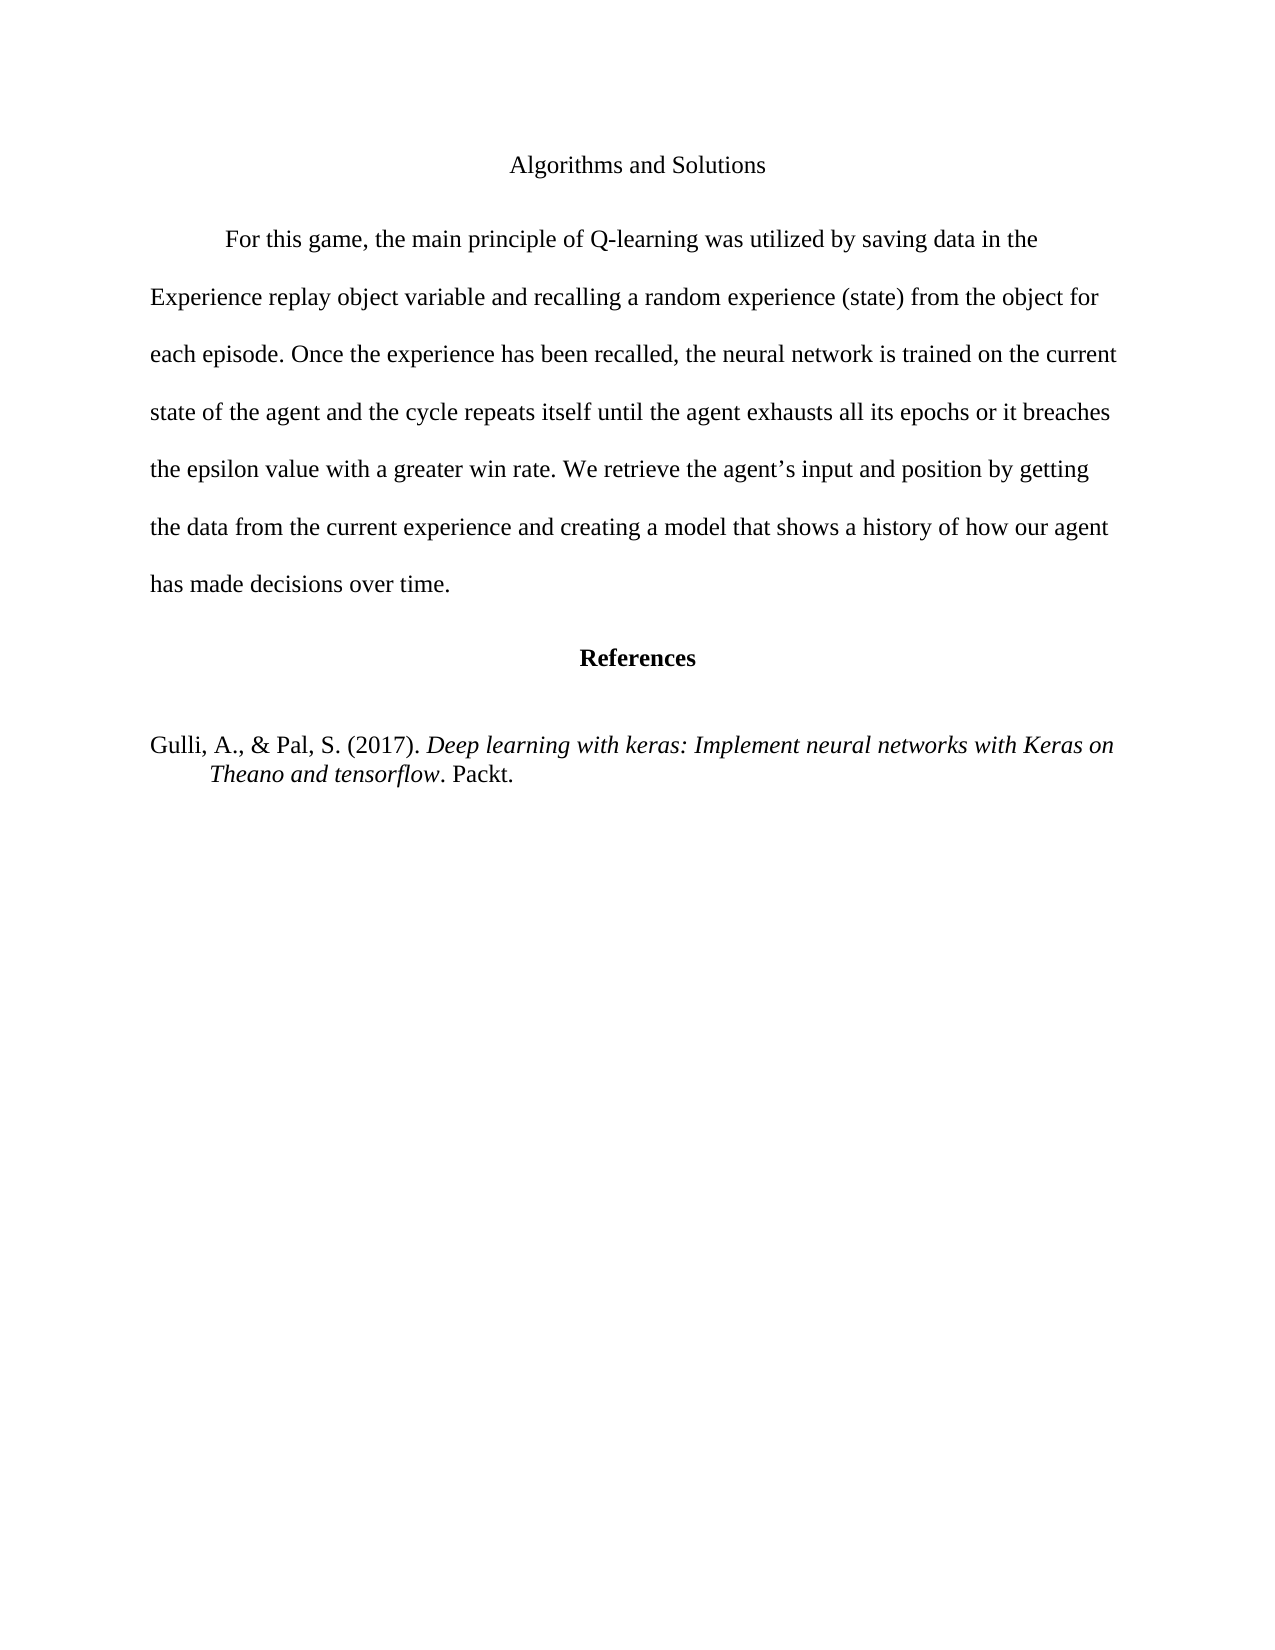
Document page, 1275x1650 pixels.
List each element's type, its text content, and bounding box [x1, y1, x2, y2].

text Gulli, A., & Pal, S. (2017). Deep learning with keras: Implement neural networks with Keras on Theano and tensorflow. Packt. [150, 730, 1125, 787]
text References [150, 643, 1125, 672]
text Algorithms and Solutions [150, 150, 1125, 179]
text For this game, the main principle of Q-learning was utilized by saving data in the Experience replay object variable and recalling a random experience (state) from the object for each episode. Once the experience has been recalled, the neural network is trained on the current state of the agent and the cycle repeats itself until the agent exhausts all its epochs or it breaches the epsilon value with a greater win rate. We retrieve the agent’s input and position by getting the data from the current experience and creating a model that shows a history of how our agent has made decisions over time. [150, 224, 1125, 598]
